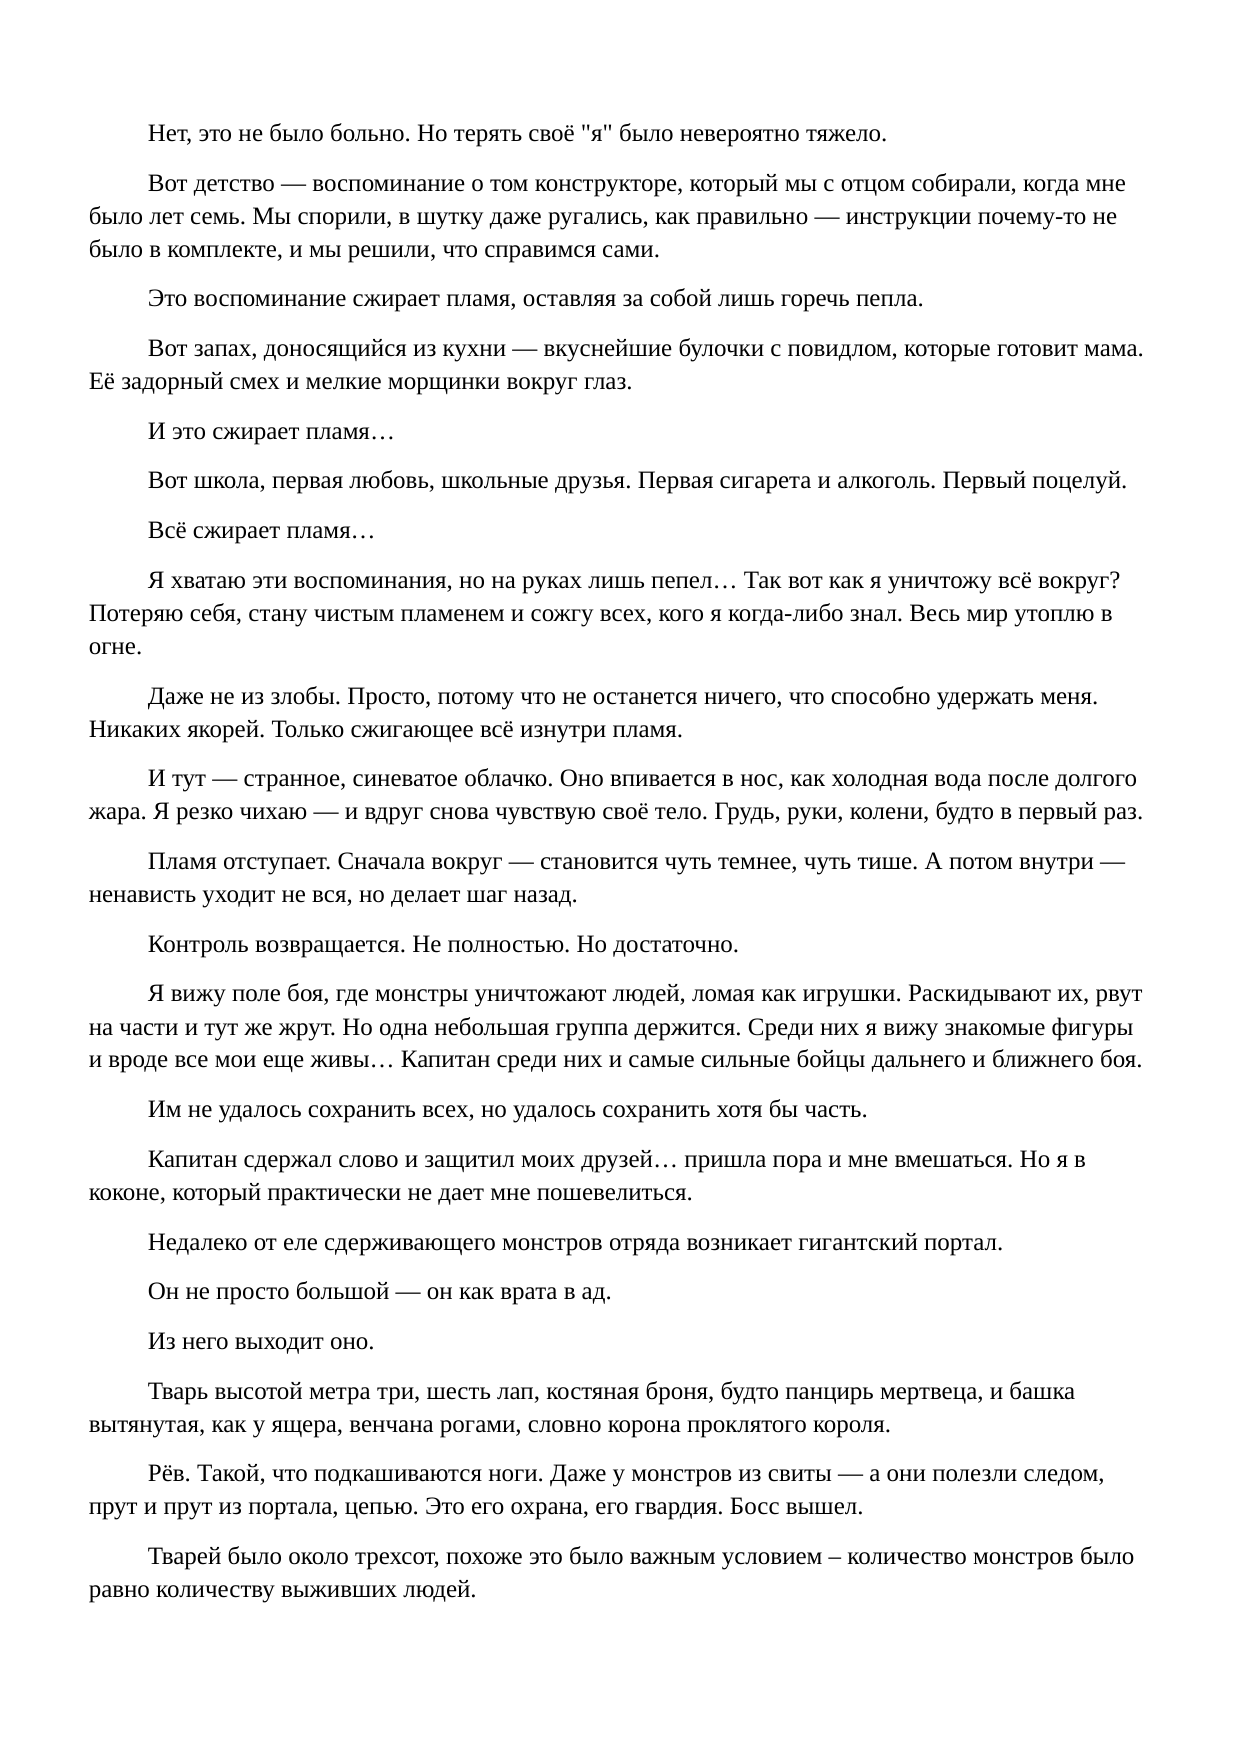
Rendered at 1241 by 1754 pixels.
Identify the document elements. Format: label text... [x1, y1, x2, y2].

text Вот детство — воспоминание о том конструкторе, который мы с отцом собирали, когда мне было лет семь. Мы спорили, в шутку даже ругались, как правильно — инструкции почему-то не было в комплекте, и мы решили, что справимся сами. [88, 168, 1152, 263]
text Нет, это не было больно. Но терять своё "я" было невероятно тяжело. [88, 118, 1152, 147]
text Это воспоминание сжирает пламя, оставляя за собой лишь горечь пепла. [88, 283, 1152, 312]
text Недалеко от еле сдерживающего монстров отряда возникает гигантский портал. [88, 1227, 1152, 1255]
text Рёв. Такой, что подкашиваются ноги. Даже у монстров из свиты — а они полезли следом, прут и прут из портала, цепью. Это его охрана, его гвардия. Босс вышел. [88, 1458, 1152, 1520]
text Пламя отступает. Сначала вокруг — становится чуть темнее, чуть тише. А потом внутри — ненависть уходит не вся, но делает шаг назад. [88, 846, 1152, 908]
text Вот школа, первая любовь, школьные друзья. Первая сигарета и алкоголь. Первый поцелуй. [88, 466, 1152, 494]
text Я хватаю эти воспоминания, но на руках лишь пепел… Так вот как я уничтожу всё вокруг? Потеряю себя, стану чистым пламенем и сожгу всех, кого я когда-либо знал. Весь мир утоплю в огне. [88, 565, 1152, 660]
text Всё сжирает пламя… [88, 515, 1152, 544]
text Им не удалось сохранить всех, но удалось сохранить хотя бы часть. [88, 1094, 1152, 1123]
text Тварь высотой метра три, шесть лап, костяная броня, будто панцирь мертвеца, и башка вытянутая, как у ящера, венчана рогами, словно корона проклятого короля. [88, 1376, 1152, 1437]
text Тварей было около трехсот, похоже это было важным условием – количество монстров было равно количеству выживших людей. [88, 1541, 1152, 1603]
text Капитан сдержал слово и защитил моих друзей… пришла пора и мне вмешаться. Но я в коконе, который практически не дает мне пошевелиться. [88, 1144, 1152, 1206]
text Из него выходит оно. [88, 1326, 1152, 1355]
text Он не просто большой — он как врата в ад. [88, 1276, 1152, 1305]
text Даже не из злобы. Просто, потому что не останется ничего, что способно удержать меня. Никаких якорей. Только сжигающее всё изнутри пламя. [88, 681, 1152, 742]
text Я вижу поле боя, где монстры уничтожают людей, ломая как игрушки. Раскидывают их, рвут на части и тут же жрут. Но одна небольшая группа держится. Среди них я вижу знакомые фигуры и вроде все мои еще живы… Капитан среди них и самые сильные бойцы дальнего и ближнего боя. [88, 978, 1152, 1073]
text И тут — странное, синеватое облачко. Оно впивается в нос, как холодная вода после долгого жара. Я резко чихаю — и вдруг снова чувствую своё тело. Грудь, руки, колени, будто в первый раз. [88, 763, 1152, 825]
text Вот запах, доносящийся из кухни — вкуснейшие булочки с повидлом, которые готовит мама. Её задорный смех и мелкие морщинки вокруг глаз. [88, 333, 1152, 395]
text И это сжирает пламя… [88, 416, 1152, 445]
text Контроль возвращается. Не полностью. Но достаточно. [88, 929, 1152, 958]
